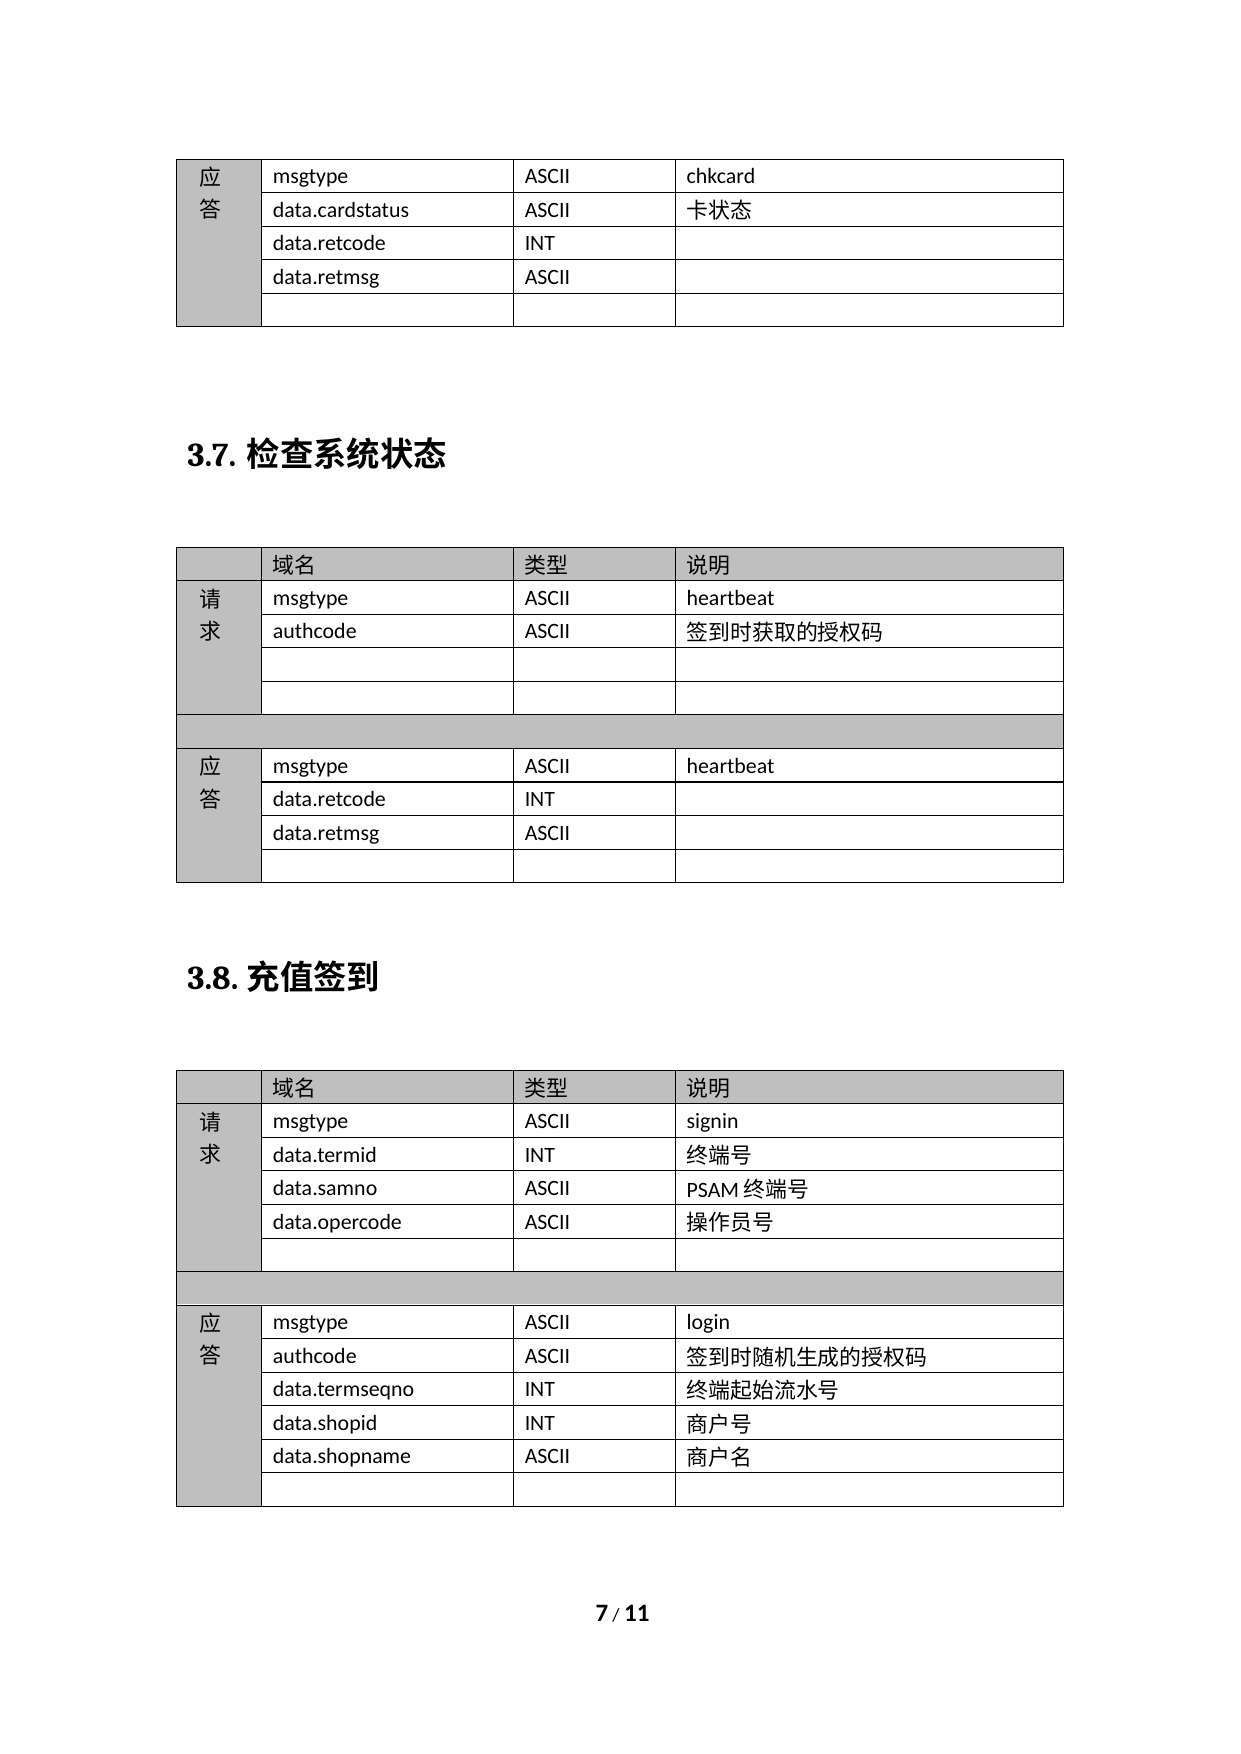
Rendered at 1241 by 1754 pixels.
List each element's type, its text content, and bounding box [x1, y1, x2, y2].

table_cell [514, 850, 675, 882]
table_cell [676, 1473, 1063, 1506]
table_cell [514, 1473, 675, 1506]
table_cell ASCII [514, 581, 675, 614]
table_cell PSAM终端号 [676, 1171, 1063, 1204]
table_header [177, 548, 261, 580]
table_cell [262, 1239, 513, 1271]
table_cell heartbeat [676, 749, 1063, 781]
table_header 类型 [514, 1071, 675, 1103]
table_cell msgtype [262, 1104, 513, 1137]
table_cell [676, 682, 1063, 714]
table_cell msgtype [262, 581, 513, 614]
table_cell [676, 850, 1063, 882]
table_cell data.samno [262, 1171, 513, 1204]
table_cell [676, 816, 1063, 848]
table_cell [514, 682, 675, 714]
table_cell 请求 [177, 581, 261, 714]
table_cell 终端号 [676, 1138, 1063, 1170]
table_cell data.retmsg [262, 260, 513, 293]
table_cell ASCII [514, 749, 675, 781]
table_cell INT [514, 1373, 675, 1405]
table_cell authcode [262, 1339, 513, 1372]
table_cell 应答 [177, 1306, 261, 1506]
table_cell msgtype [262, 160, 513, 192]
table_header 说明 [676, 1071, 1063, 1103]
table_cell [262, 850, 513, 882]
table_cell [262, 294, 513, 326]
table_cell INT [514, 227, 675, 259]
table_header 域名 [262, 1071, 513, 1103]
table_cell ASCII [514, 260, 675, 293]
table_cell ASCII [514, 1440, 675, 1472]
table_cell 签到时获取的授权码 [676, 615, 1063, 647]
table_cell login [676, 1306, 1063, 1338]
table_cell data.retcode [262, 783, 513, 815]
table_cell data.termseqno [262, 1373, 513, 1405]
table_cell 终端起始流水号 [676, 1373, 1063, 1405]
subtitle 充值签到 [187, 943, 1053, 1008]
table_cell heartbeat [676, 581, 1063, 614]
table_cell data.termid [262, 1138, 513, 1170]
table_cell [676, 260, 1063, 293]
table_header [177, 1071, 261, 1103]
subtitle 检查系统状态 [187, 419, 1053, 484]
table_cell ASCII [514, 1104, 675, 1137]
table_cell [676, 1239, 1063, 1271]
table_cell data.shopname [262, 1440, 513, 1472]
table_cell ASCII [514, 1171, 675, 1204]
table_cell 应答 [177, 160, 261, 326]
table_cell INT [514, 1406, 675, 1439]
table_cell 请求 [177, 1104, 261, 1271]
table_cell data.retmsg [262, 816, 513, 848]
table_cell 应答 [177, 749, 261, 882]
table_cell [514, 1239, 675, 1271]
table_cell [262, 1473, 513, 1506]
table_cell [676, 227, 1063, 259]
table_cell ASCII [514, 193, 675, 226]
table_cell [514, 648, 675, 681]
table_header 类型 [514, 548, 675, 580]
table_cell INT [514, 783, 675, 815]
table_cell data.cardstatus [262, 193, 513, 226]
table_cell ASCII [514, 1339, 675, 1372]
table_cell data.opercode [262, 1205, 513, 1237]
table_cell [262, 648, 513, 681]
table_cell msgtype [262, 1306, 513, 1338]
table_cell msgtype [262, 749, 513, 781]
table_cell data.retcode [262, 227, 513, 259]
table_cell [676, 294, 1063, 326]
table_cell 签到时随机生成的授权码 [676, 1339, 1063, 1372]
table_cell 卡状态 [676, 193, 1063, 226]
table_cell [177, 715, 1063, 748]
table_cell [676, 783, 1063, 815]
table_cell ASCII [514, 1306, 675, 1338]
table_cell [676, 648, 1063, 681]
table_header 说明 [676, 548, 1063, 580]
table_cell ASCII [514, 1205, 675, 1237]
table_cell 操作员号 [676, 1205, 1063, 1237]
table_cell authcode [262, 615, 513, 647]
table_cell [177, 1272, 1063, 1304]
table_cell INT [514, 1138, 675, 1170]
table_cell chkcard [676, 160, 1063, 192]
table_cell ASCII [514, 816, 675, 848]
table_header 域名 [262, 548, 513, 580]
table_cell ASCII [514, 615, 675, 647]
table_cell [514, 294, 675, 326]
table_cell 商户号 [676, 1406, 1063, 1439]
table_cell signin [676, 1104, 1063, 1137]
table_cell data.shopid [262, 1406, 513, 1439]
table_cell [262, 682, 513, 714]
table_cell 商户名 [676, 1440, 1063, 1472]
table_cell ASCII [514, 160, 675, 192]
